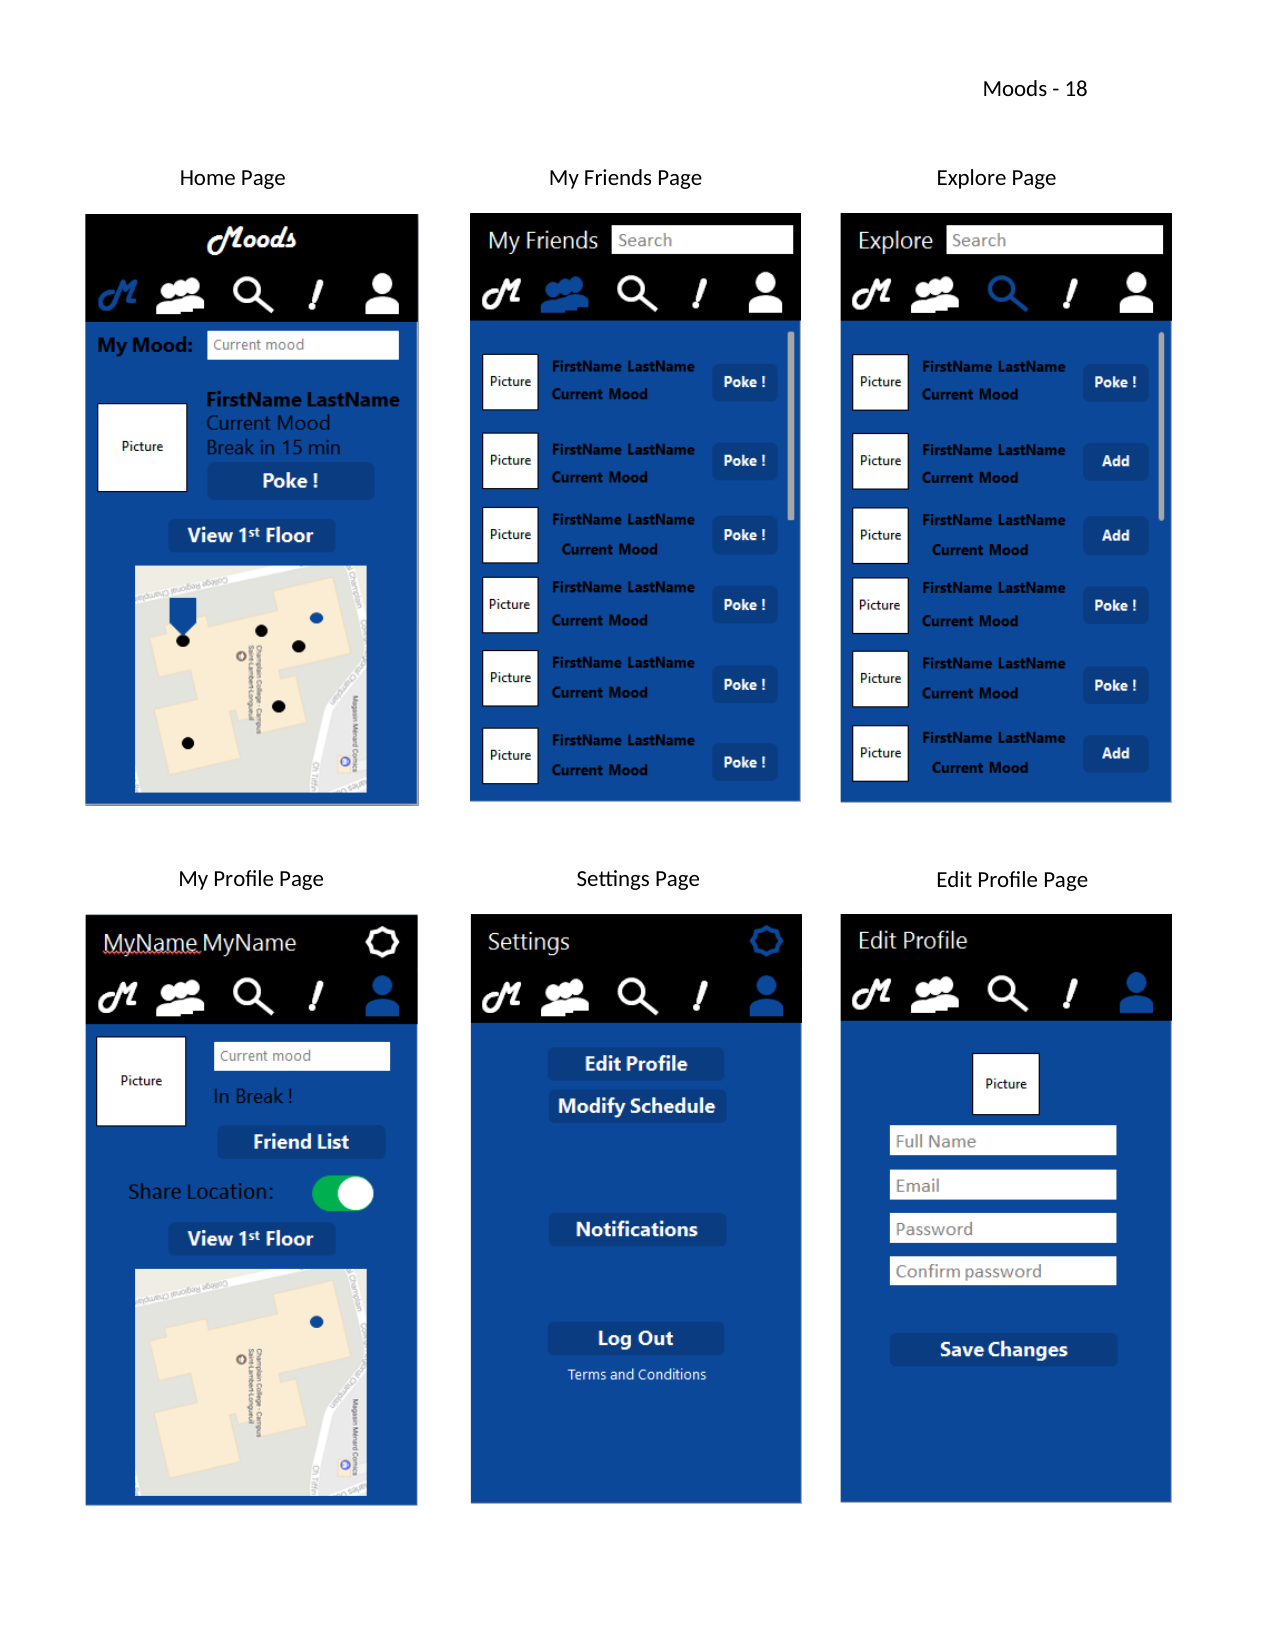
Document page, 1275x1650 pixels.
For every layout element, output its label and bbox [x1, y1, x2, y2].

picture [470, 213, 801, 802]
picture [840, 914, 1172, 1503]
picture [85, 214, 419, 806]
picture [85, 914, 418, 1506]
picture [470, 914, 802, 1504]
picture [840, 213, 1172, 803]
